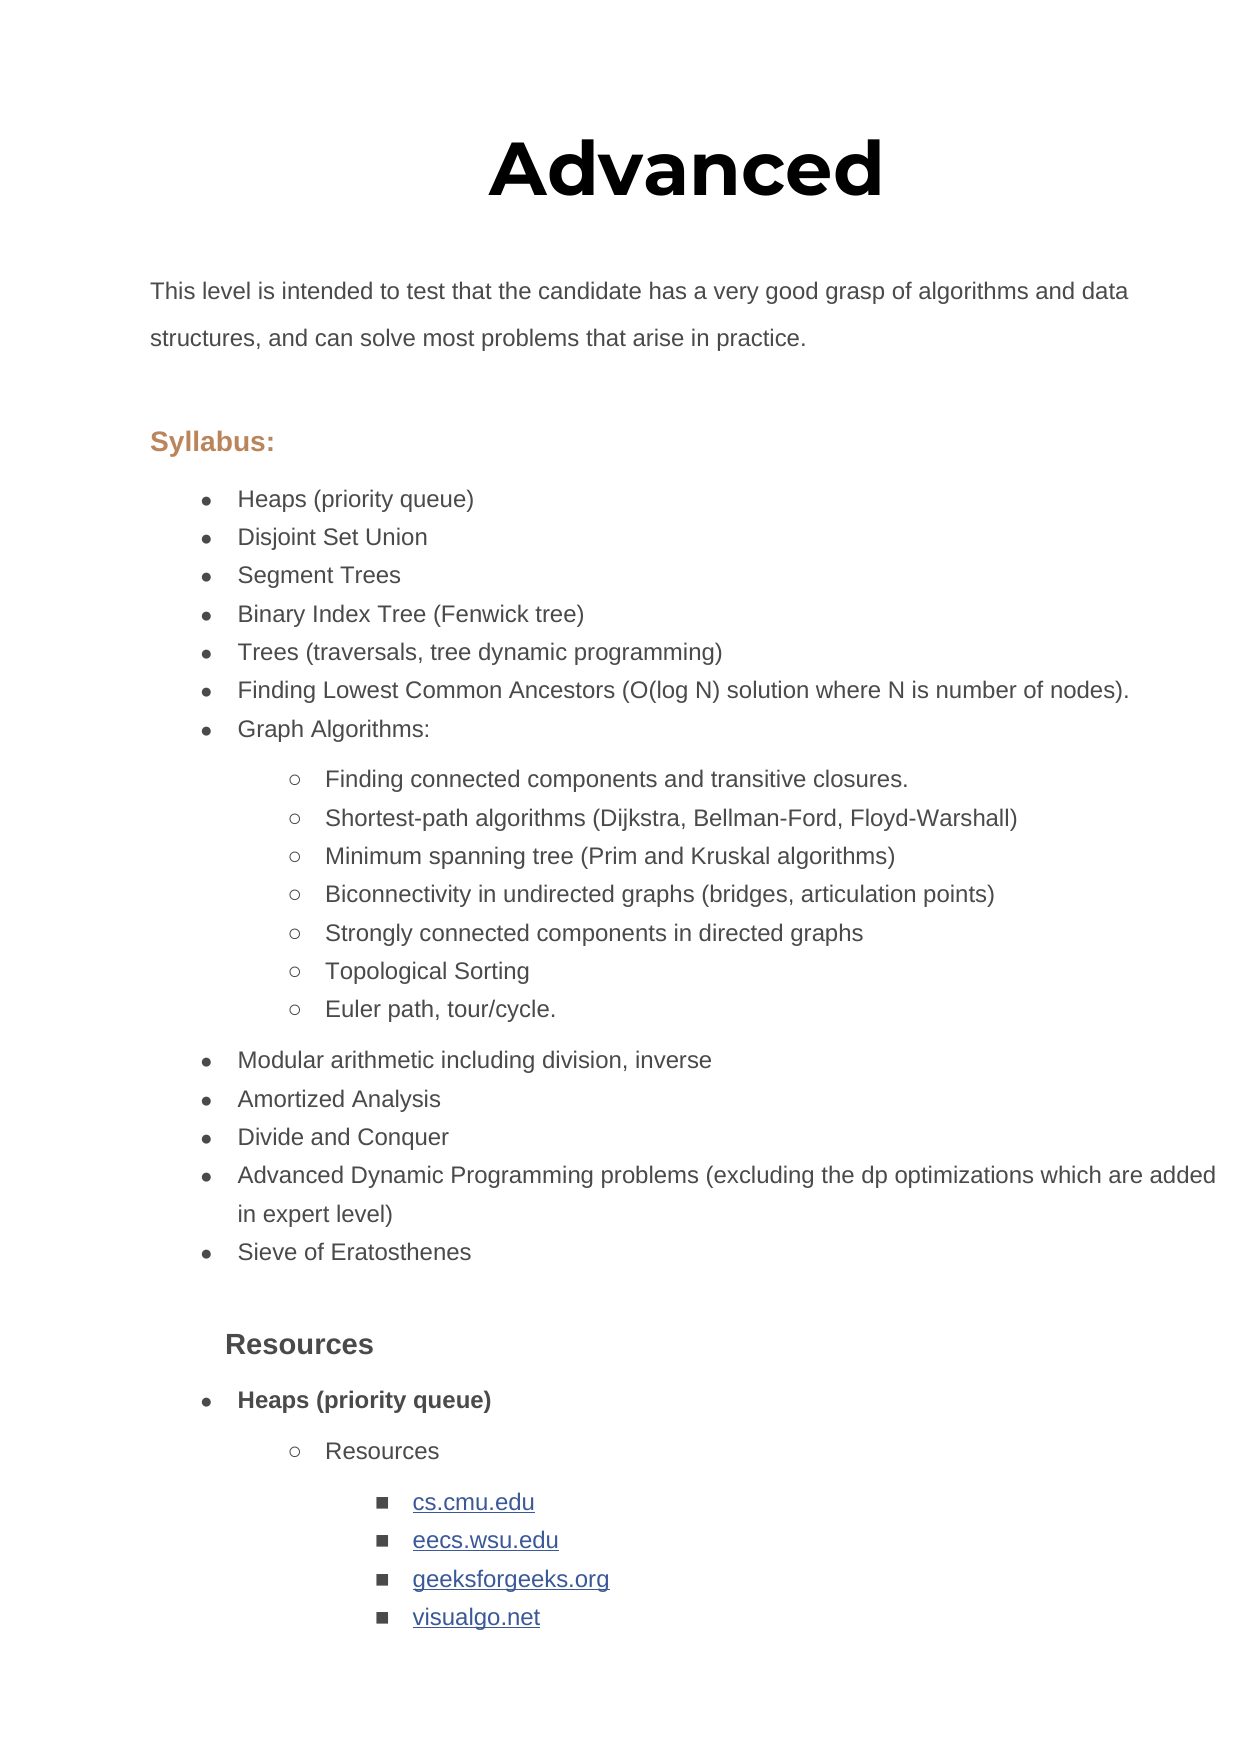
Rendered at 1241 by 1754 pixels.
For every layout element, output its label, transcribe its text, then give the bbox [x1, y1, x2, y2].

list Strongly connected components in directed graphs [287, 919, 1224, 946]
list Trees (traversals, tree dynamic programming) [200, 638, 1224, 666]
subtitle Advanced [150, 123, 1224, 214]
list Resources [287, 1437, 1224, 1477]
list Biconnectivity in undirected graphs (bridges, articulation points) [287, 880, 1224, 908]
list Divide and Conquer [200, 1123, 1224, 1151]
list Amortized Analysis [200, 1084, 1224, 1112]
list Finding Lowest Common Ancestors (O(log N) solution where N is number of nodes). [200, 676, 1224, 704]
list Topological Sorting [287, 957, 1224, 985]
list Heaps (priority queue) [200, 484, 1224, 512]
text Resources [225, 1327, 1224, 1373]
list Minimum spanning tree (Prim and Kruskal algorithms) [287, 842, 1224, 870]
list Sieve of Eratosthenes [200, 1238, 1224, 1278]
list Segment Trees [200, 561, 1224, 589]
list eecs.wsu.edu [375, 1526, 1224, 1554]
list Graph Algorithms: [200, 714, 1224, 755]
list Euler path, tour/cycle. [287, 995, 1224, 1036]
list visualgo.net [375, 1603, 1224, 1630]
list Heaps (priority queue) [200, 1386, 1224, 1426]
list Modular arithmetic including division, inverse [200, 1046, 1224, 1074]
subtitle Syllabus: [150, 418, 1224, 463]
list Disjoint Set Union [200, 523, 1224, 551]
list cs.cmu.edu [375, 1488, 1224, 1515]
list Shortest-path algorithms (Dijkstra, Bellman-Ford, Floyd-Warshall) [287, 804, 1224, 831]
list Finding connected components and transitive closures. [287, 765, 1224, 793]
list Binary Index Tree (Fenwick tree) [200, 599, 1224, 627]
text This level is intended to test that the candidate has a very good grasp of algorithms and data structures, and can solve most problems that arise in practice. [150, 277, 1224, 351]
list geeksforgeeks.org [375, 1564, 1224, 1592]
list Advanced Dynamic Programming problems (excluding the dp optimizations which are added in expert level) [200, 1161, 1224, 1227]
